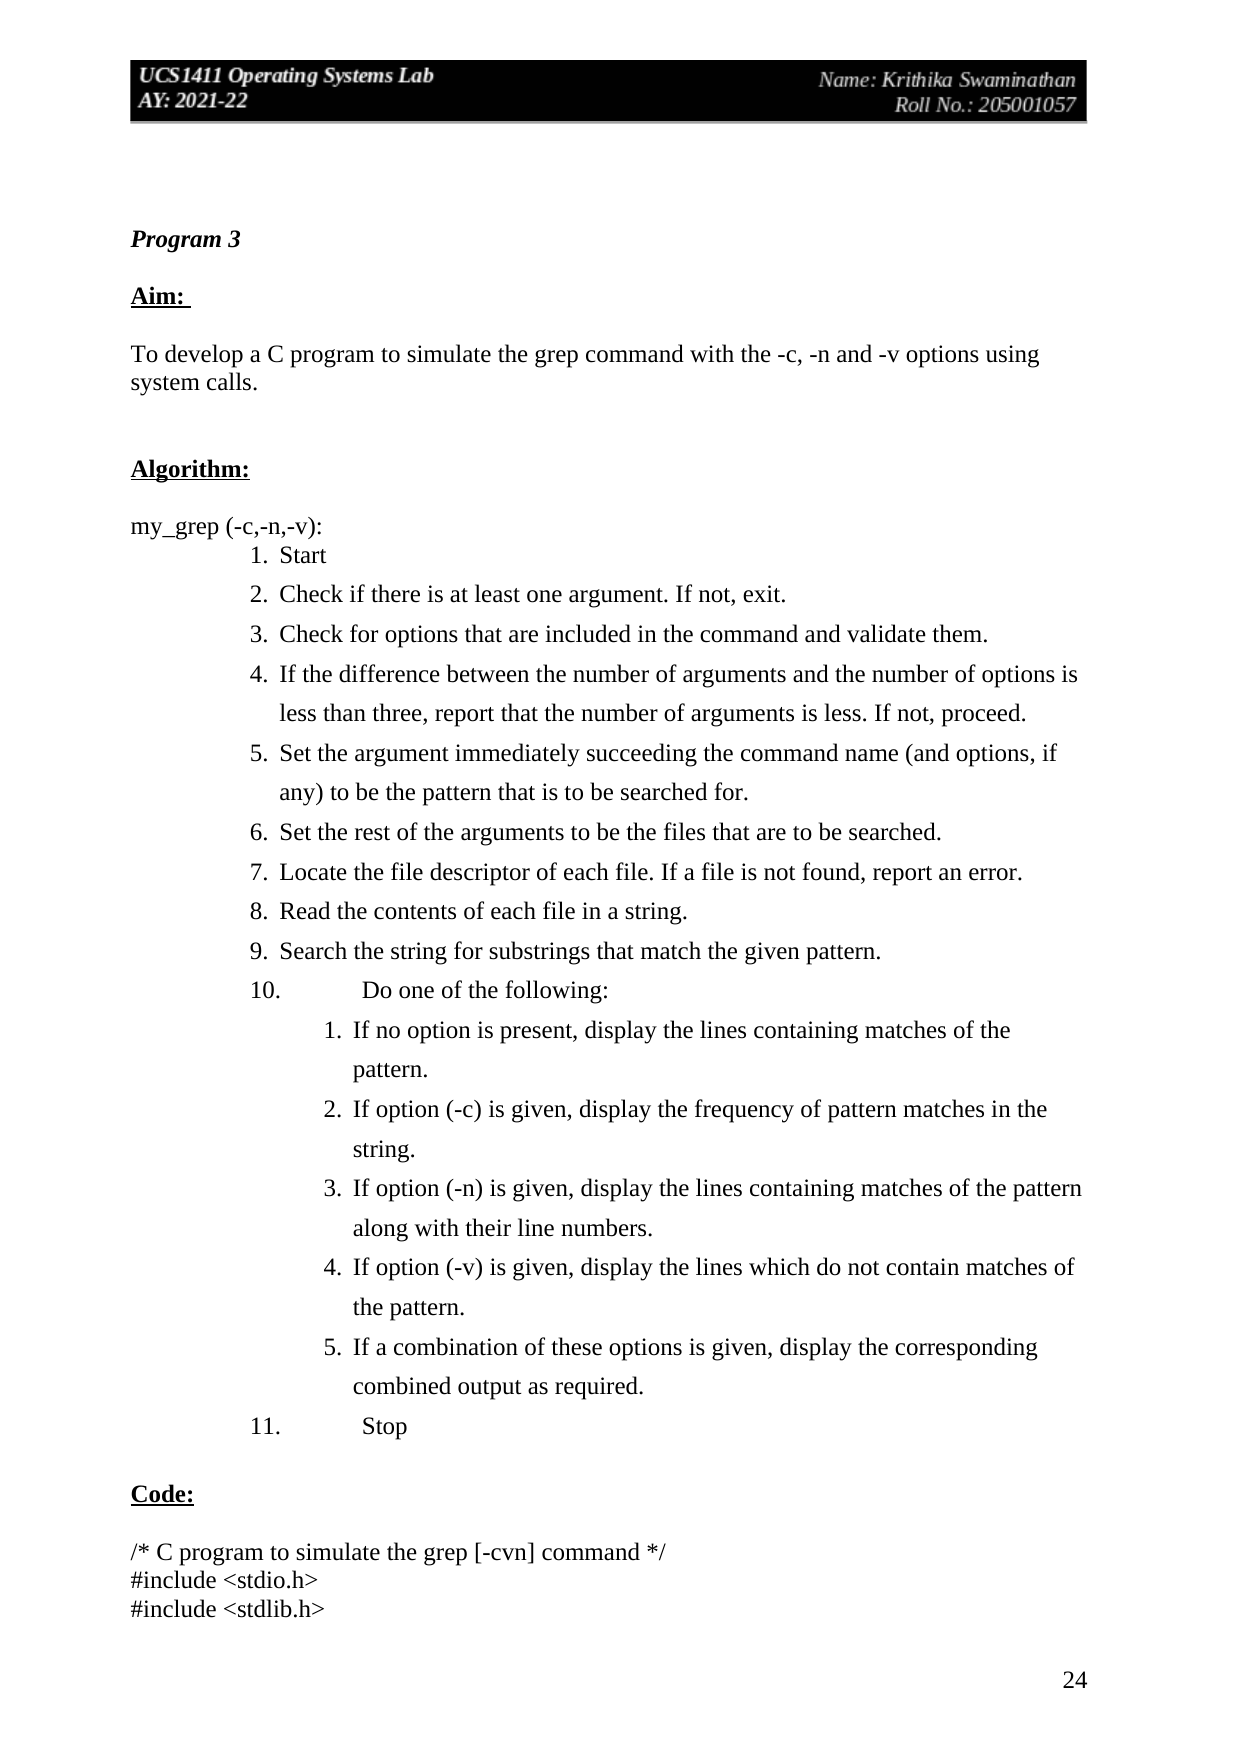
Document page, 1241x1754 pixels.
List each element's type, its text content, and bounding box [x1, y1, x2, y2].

list Start [249, 540, 1087, 569]
text #include <stdlib.h> [130, 1594, 1087, 1623]
list Search the string for substrings that match the given pattern. [249, 936, 1087, 964]
text /* C program to simulate the grep [-cvn] command */ [130, 1537, 1087, 1565]
list If option (-n) is given, display the lines containing matches of the pattern along with their line numbers. [323, 1173, 1087, 1242]
list Check if there is at least one argument. If not, exit. [249, 579, 1087, 608]
text To develop a C program to simulate the grep command with the -c, -n and -v options using system calls. [130, 339, 1087, 396]
text Aim: [130, 281, 1087, 310]
list Do one of the following: [249, 975, 1087, 1004]
list Read the contents of each file in a string. [249, 896, 1087, 925]
list Locate the file descriptor of each file. If a file is not found, report an error. [249, 857, 1087, 885]
list Set the rest of the arguments to be the files that are to be searched. [249, 817, 1087, 846]
text Code: [130, 1479, 1087, 1508]
list If a combination of these options is given, display the corresponding combined output as required. [323, 1332, 1087, 1400]
list Set the argument immediately succeeding the command name (and options, if any) to be the pattern that is to be searched for. [249, 738, 1087, 806]
text my_grep (-c,-n,-v): [130, 511, 1087, 540]
list If option (-v) is given, display the lines which do not contain matches of the pattern. [323, 1252, 1087, 1321]
list If option (-c) is given, display the frequency of pattern matches in the string. [323, 1094, 1087, 1162]
text Program 3 [130, 224, 1087, 252]
text #include <stdio.h> [130, 1565, 1087, 1594]
text Algorithm: [130, 454, 1087, 482]
list Stop [249, 1411, 1087, 1439]
picture [130, 60, 1087, 121]
list If the difference between the number of arguments and the number of options is less than three, report that the number of arguments is less. If not, proceed. [249, 659, 1087, 727]
list If no option is present, display the lines containing matches of the pattern. [323, 1015, 1087, 1083]
list Check for options that are included in the command and validate them. [249, 619, 1087, 648]
